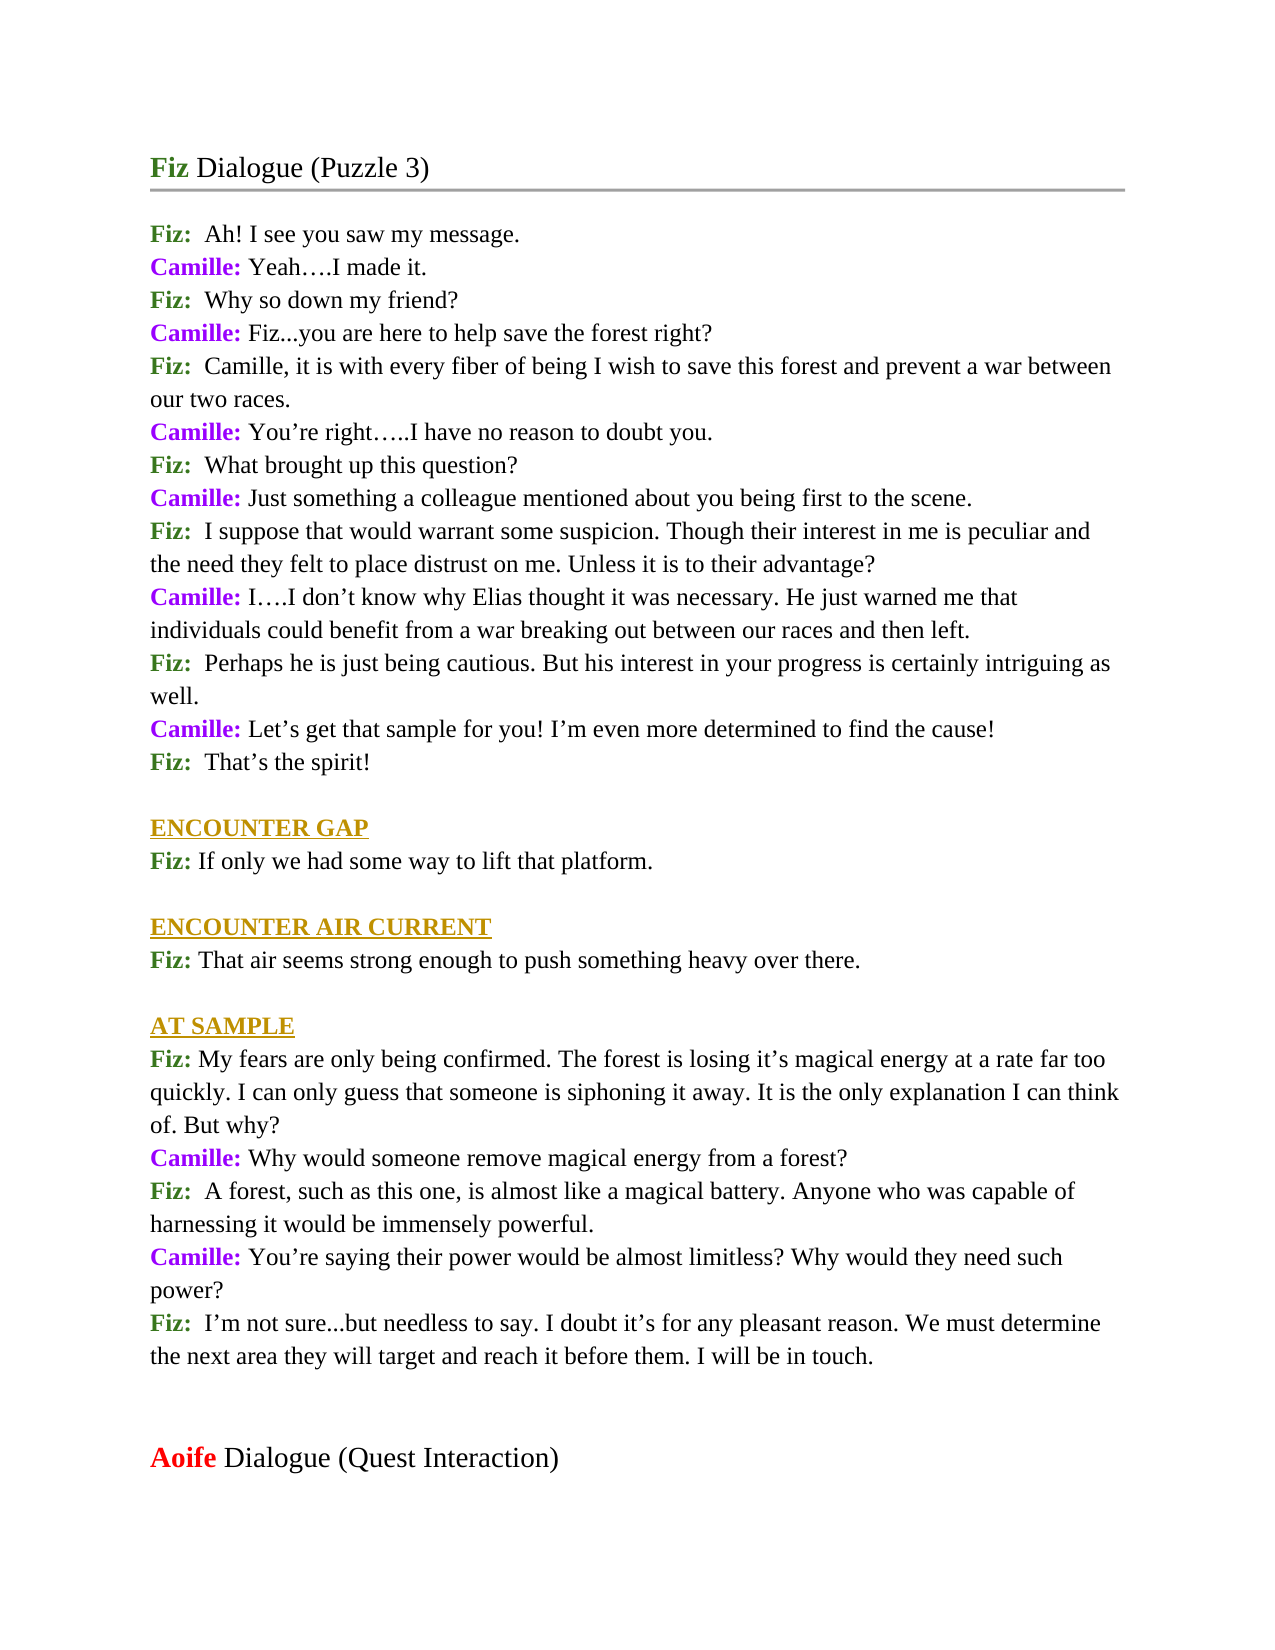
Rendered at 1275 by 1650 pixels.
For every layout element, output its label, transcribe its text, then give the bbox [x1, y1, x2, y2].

text AT SAMPLE [150, 1011, 1125, 1040]
text Fiz: Ah! I see you saw my message. [150, 219, 1125, 247]
text Fiz: What brought up this question? [150, 450, 1125, 479]
text Aoife Dialogue (Quest Interaction) [150, 1441, 1125, 1474]
text Camille: Just something a colleague mentioned about you being first to the scene. [150, 483, 1125, 512]
text Camille: Fiz...you are here to help save the forest right? [150, 318, 1125, 347]
text ENCOUNTER AIR CURRENT [150, 912, 1125, 941]
text Fiz: Perhaps he is just being cautious. But his interest in your progress is certainly intriguing as well. [150, 648, 1125, 710]
text Fiz: My fears are only being confirmed. The forest is losing it’s magical energy at a rate far too quickly. I can only guess that someone is siphoning it away. It is the only explanation I can think of. But why? [150, 1044, 1125, 1139]
text Fiz: I suppose that would warrant some suspicion. Though their interest in me is peculiar and the need they felt to place distrust on me. Unless it is to their advantage? [150, 516, 1125, 578]
text Fiz Dialogue (Puzzle 3) [150, 150, 1125, 183]
text Camille: Yeah….I made it. [150, 252, 1125, 281]
text Camille: You’re saying their power would be almost limitless? Why would they need such power? [150, 1242, 1125, 1304]
text ENCOUNTER GAP [150, 813, 1125, 842]
text Fiz: Why so down my friend? [150, 285, 1125, 313]
text Camille: Let’s get that sample for you! I’m even more determined to find the cause! [150, 714, 1125, 743]
text Fiz: That air seems strong enough to push something heavy over there. [150, 945, 1125, 974]
text Fiz: If only we had some way to lift that platform. [150, 846, 1125, 875]
text Fiz: That’s the spirit! [150, 747, 1125, 776]
text Camille: I….I don’t know why Elias thought it was necessary. He just warned me that individuals could benefit from a war breaking out between our races and then left. [150, 582, 1125, 644]
text Fiz: I’m not sure...but needless to say. I doubt it’s for any pleasant reason. We must determine the next area they will target and reach it before them. I will be in touch. [150, 1308, 1125, 1370]
text Camille: Why would someone remove magical energy from a forest? [150, 1143, 1125, 1172]
text Fiz: Camille, it is with every fiber of being I wish to save this forest and prevent a war between our two races. [150, 351, 1125, 413]
text Fiz: A forest, such as this one, is almost like a magical battery. Anyone who was capable of harnessing it would be immensely powerful. [150, 1176, 1125, 1238]
text Camille: You’re right…..I have no reason to doubt you. [150, 417, 1125, 446]
